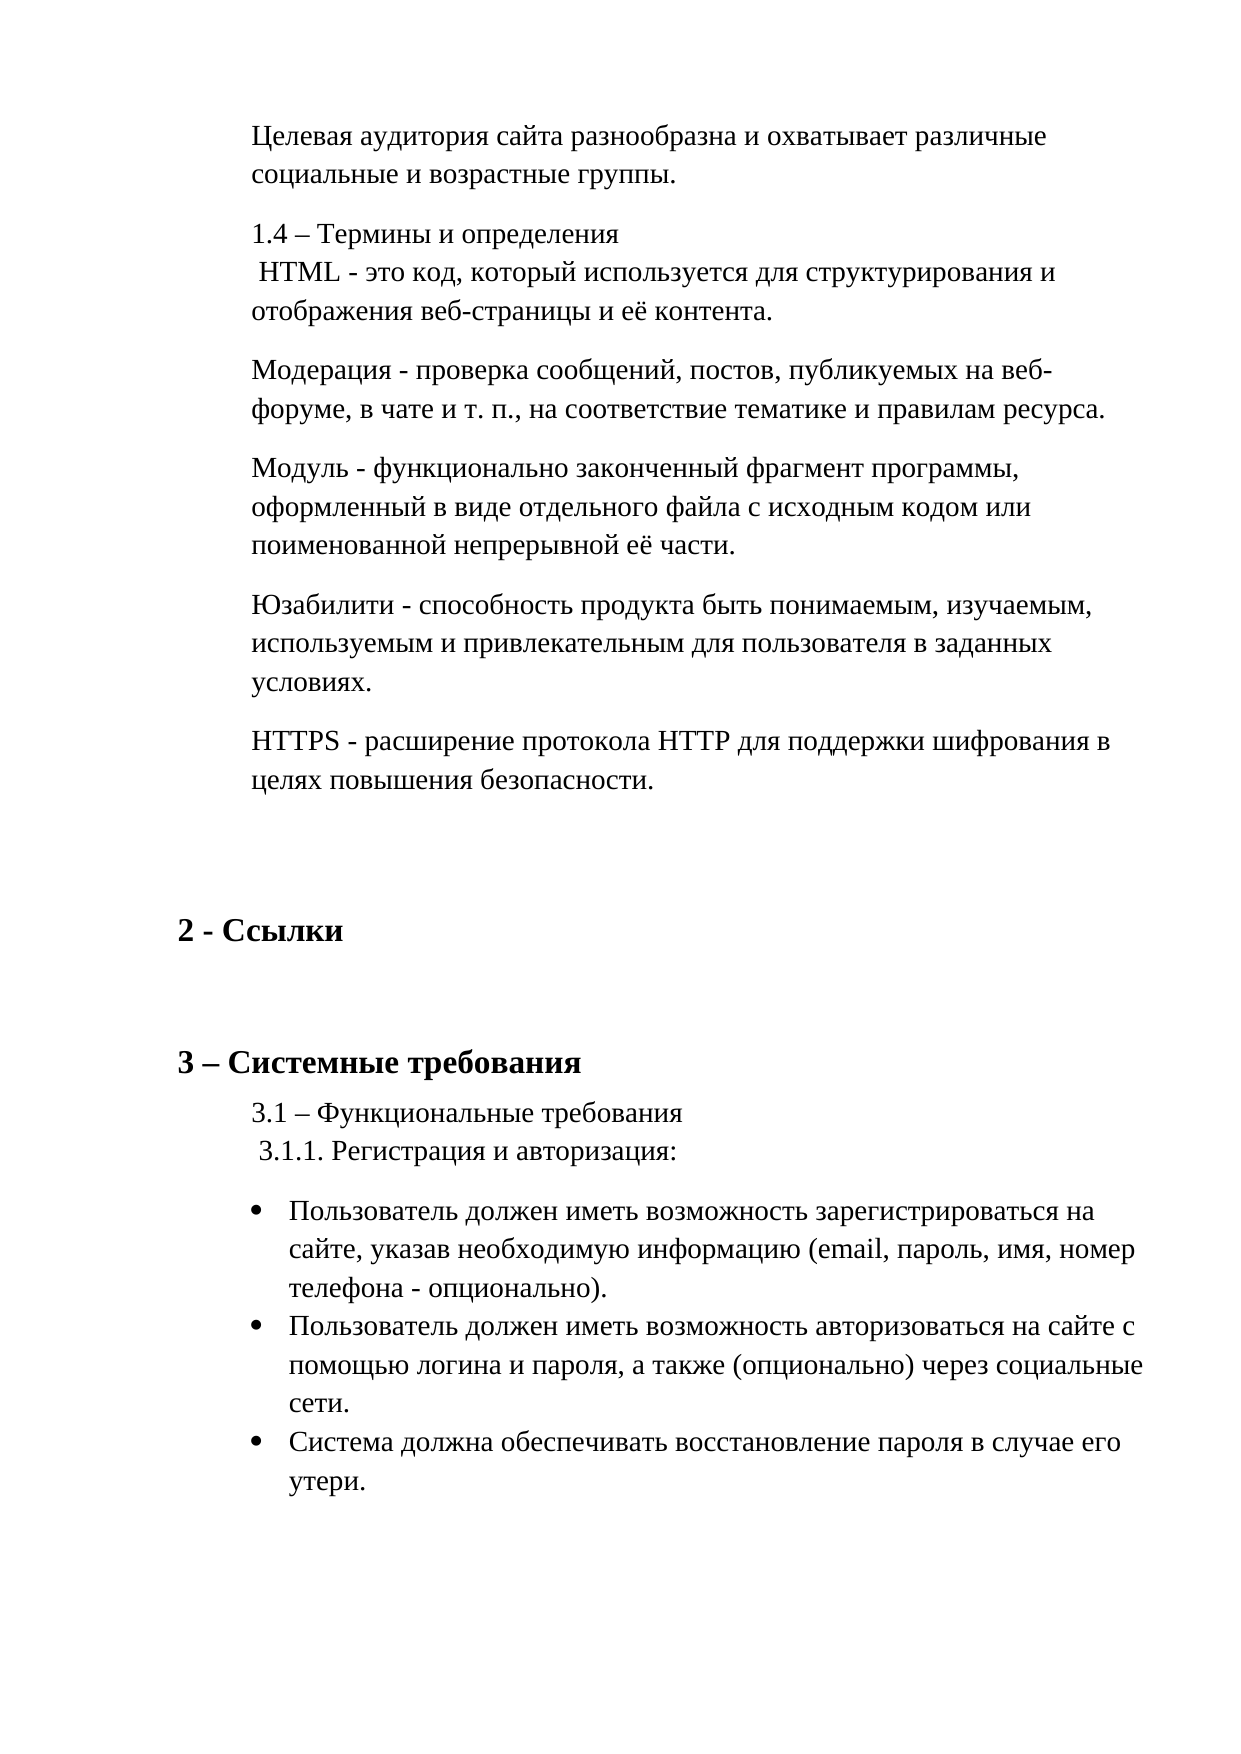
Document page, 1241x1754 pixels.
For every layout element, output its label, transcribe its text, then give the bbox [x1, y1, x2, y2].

text 3.1.1. Регистрация и авторизация: [177, 1133, 1152, 1167]
list Система должна обеспечивать восстановление пароля в случае его утери. [251, 1424, 1152, 1496]
text Модуль - функционально законченный фрагмент программы, оформленный в виде отдельного файла с исходным кодом или поименованной непрерывной её части. [251, 450, 1152, 561]
subtitle 3.1 – Функциональные требования [251, 1095, 1152, 1128]
list Пользователь должен иметь возможность зарегистрироваться на сайте, указав необходимую информацию (email, пароль, имя, номер телефона - опционально). [251, 1193, 1152, 1303]
subtitle 1.4 – Термины и определения [251, 216, 1152, 249]
text Юзабилити - способность продукта быть понимаемым, изучаемым, используемым и привлекательным для пользователя в заданных условиях. [251, 587, 1152, 697]
text HTTPS - расширение протокола HTTP для поддержки шифрования в целях повышения безопасности. [251, 723, 1152, 795]
text Целевая аудитория сайта разнообразна и охватывает различные социальные и возрастные группы. [251, 118, 1152, 190]
list Пользователь должен иметь возможность авторизоваться на сайте с помощью логина и пароля, а также (опционально) через социальные сети. [251, 1308, 1152, 1419]
text Модерация - проверка сообщений, постов, публикуемых на веб-форуме, в чате и т. п., на соответствие тематике и правилам ресурса. [251, 352, 1152, 424]
subtitle 3 – Системные требования [177, 1042, 1152, 1081]
text HTML - это код, который используется для структурирования и отображения веб-страницы и её контента. [251, 254, 1152, 327]
subtitle 2 - Ссылки [177, 910, 1152, 948]
